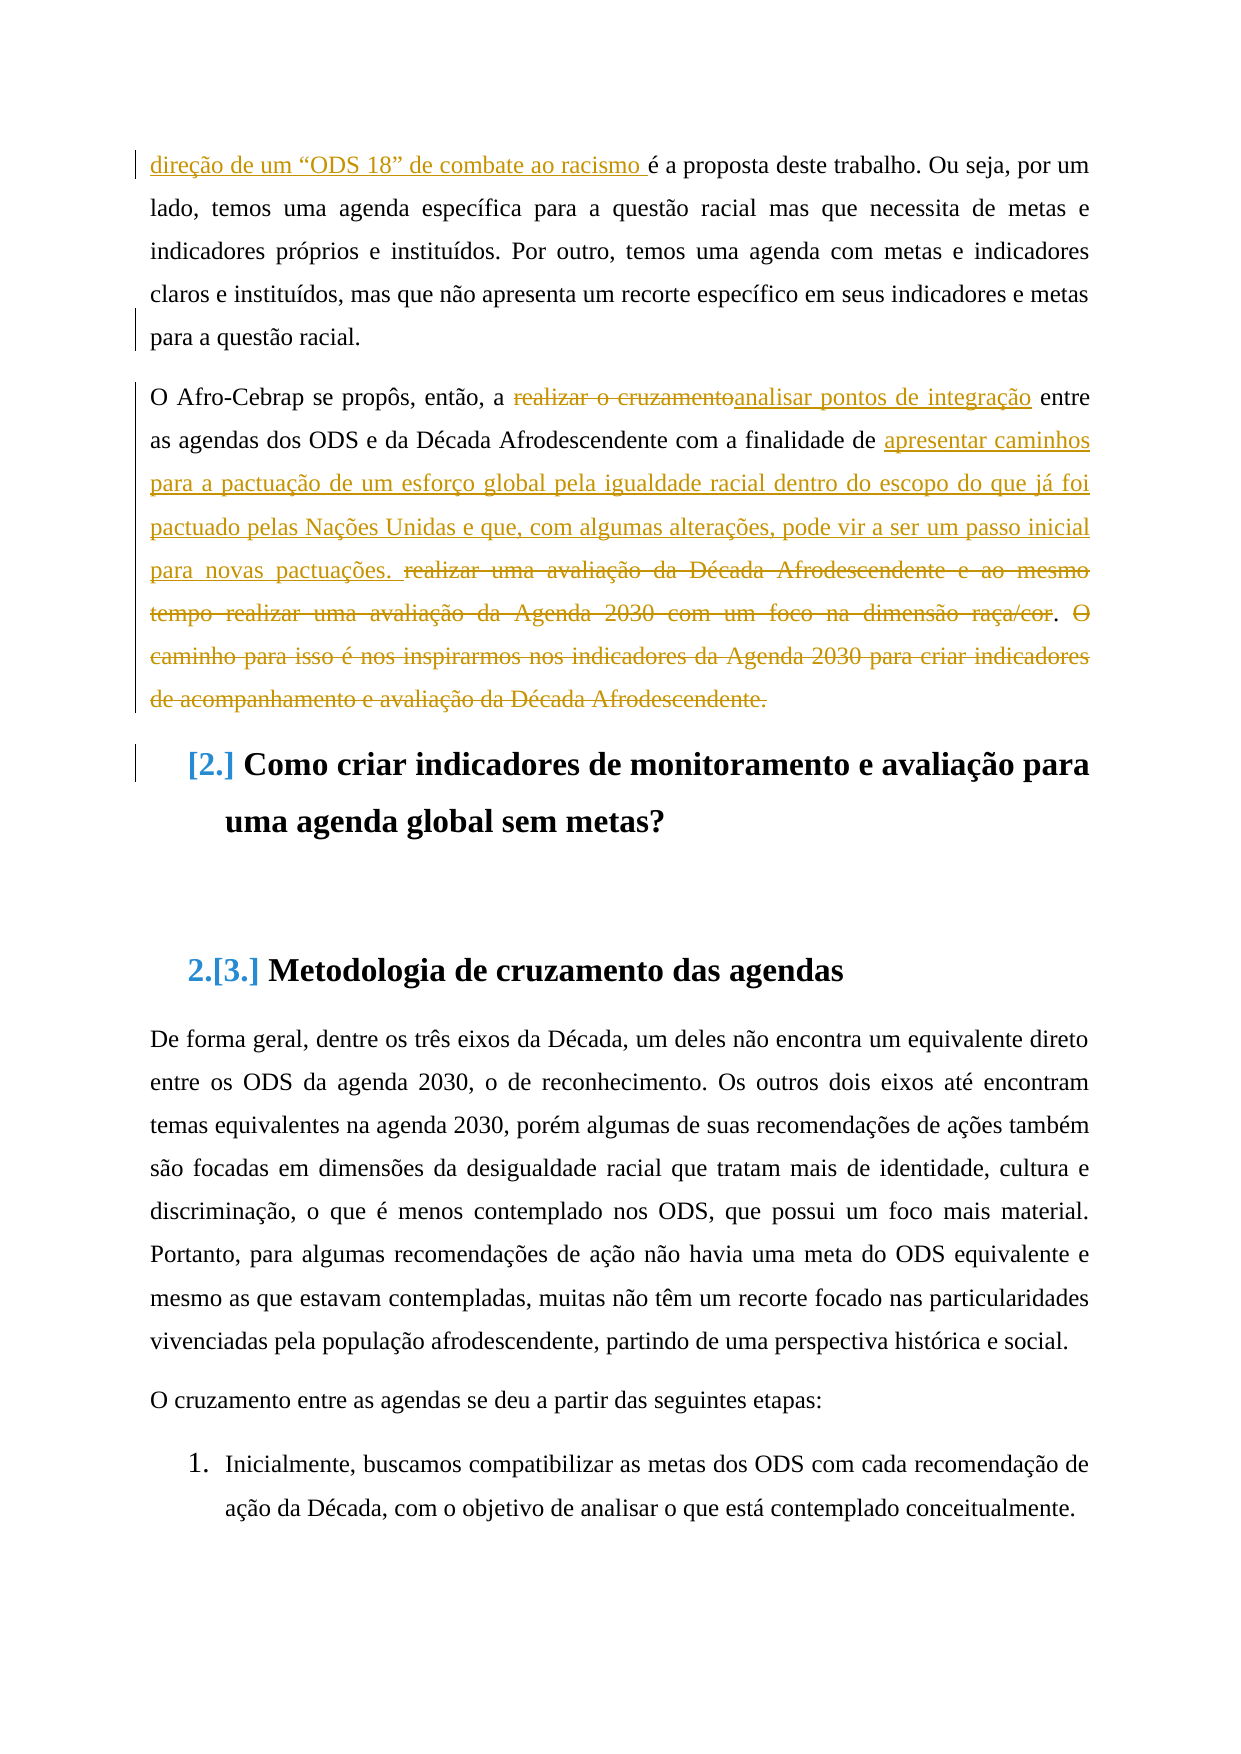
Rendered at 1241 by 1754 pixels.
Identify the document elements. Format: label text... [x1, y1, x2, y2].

text O Afro-Cebrap se propôs, então, a entre as agendas dos ODS e da Década Afrodescendente com a finalidade de . [150, 382, 1090, 493]
list Metodologia de cruzamento das agendas [187, 950, 1090, 988]
text O Afro-Cebrap se propôs, então, a entre as agendas dos ODS e da Década Afrodescendente com a finalidade de . [150, 658, 1090, 713]
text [150, 150, 1090, 351]
list Como criar indicadores de monitoramento e avaliação para uma agenda global sem metas? [187, 744, 1090, 840]
text O Afro-Cebrap se propôs, então, a entre as agendas dos ODS e da Década Afrodescendente com a finalidade de . [150, 495, 1090, 537]
text O cruzamento entre as agendas se deu a partir das seguintes etapas: [150, 1386, 1090, 1414]
text O Afro-Cebrap se propôs, então, a entre as agendas dos ODS e da Década Afrodescendente com a finalidade de . [150, 538, 1090, 657]
text De forma geral, dentre os três eixos da Década, um deles não encontra um equivalente direto entre os ODS da agenda 2030, o de reconhecimento. Os outros dois eixos até encontram temas equivalentes na agenda 2030, porém algumas de suas recomendações de ações também são focadas em dimensões da desigualdade racial que tratam mais de identidade, cultura e discriminação, o que é menos contemplado nos ODS, que possui um foco mais material. Portanto, para algumas recomendações de ação não havia uma meta do ODS equivalente e mesmo as que estavam contempladas, muitas não têm um recorte focado nas particularidades vivenciadas pela população afrodescendente, partindo de uma perspectiva histórica e social. [150, 1024, 1090, 1354]
list Inicialmente, buscamos compatibilizar as metas dos ODS com cada recomendação de ação da Década, com o objetivo de analisar o que está contemplado conceitualmente. [187, 1445, 1090, 1522]
